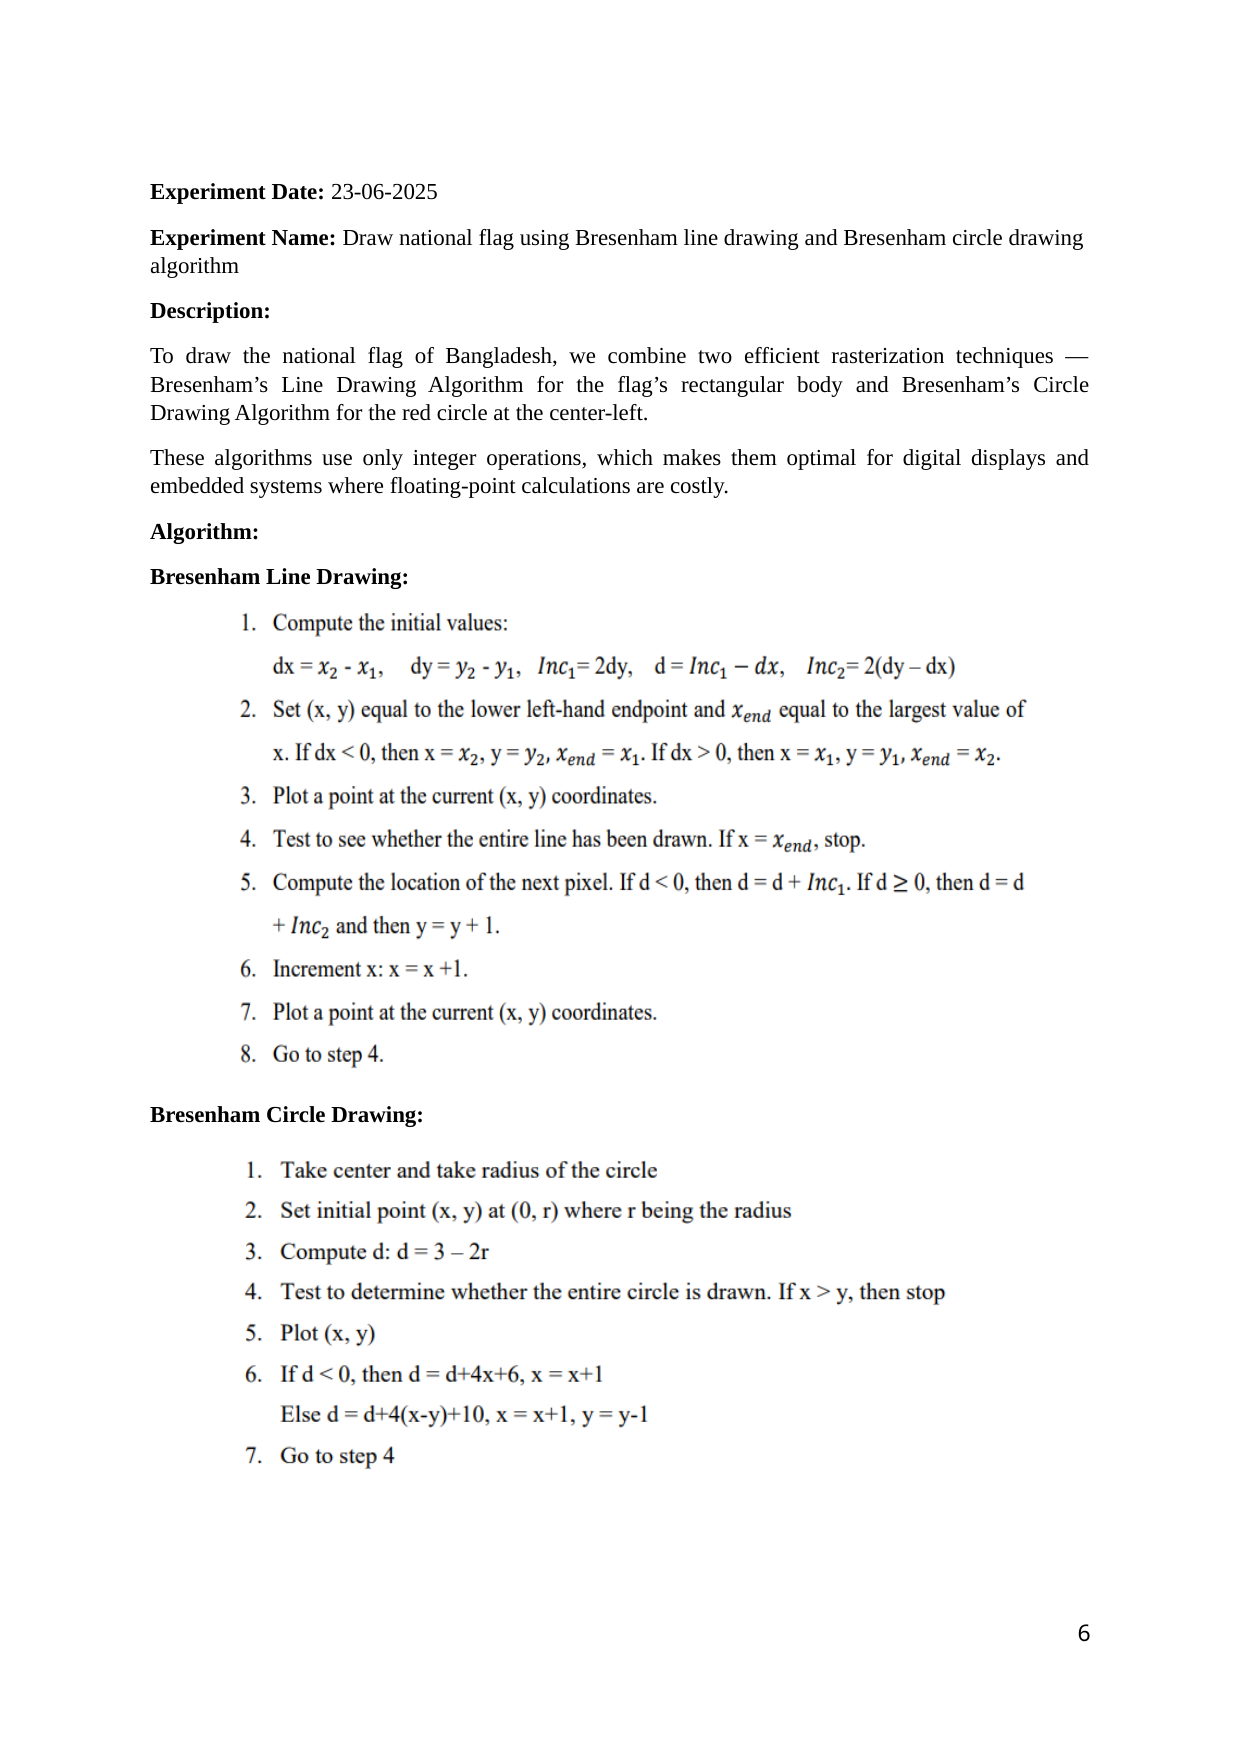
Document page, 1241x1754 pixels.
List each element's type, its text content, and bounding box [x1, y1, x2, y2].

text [150, 150, 1090, 205]
picture [225, 1146, 956, 1475]
picture [225, 591, 1081, 1078]
text Bresenham Circle Drawing: [150, 1101, 1090, 1128]
text Description: [150, 297, 1090, 323]
text Algorithm: [150, 518, 1090, 544]
text These algorithms use only integer operations, which makes them optimal for digital displays and embedded systems where floating-point calculations are costly. [150, 444, 1090, 499]
text To draw the national flag of Bangladesh, we combine two efficient rasterization techniques — Bresenham’s Line Drawing Algorithm for the flag’s rectangular body and Bresenham’s Circle Drawing Algorithm for the red circle at the center-left. [150, 342, 1090, 425]
text Experiment Name: Draw national flag using Bresenham line drawing and Bresenham circle drawing algorithm [150, 223, 1090, 278]
